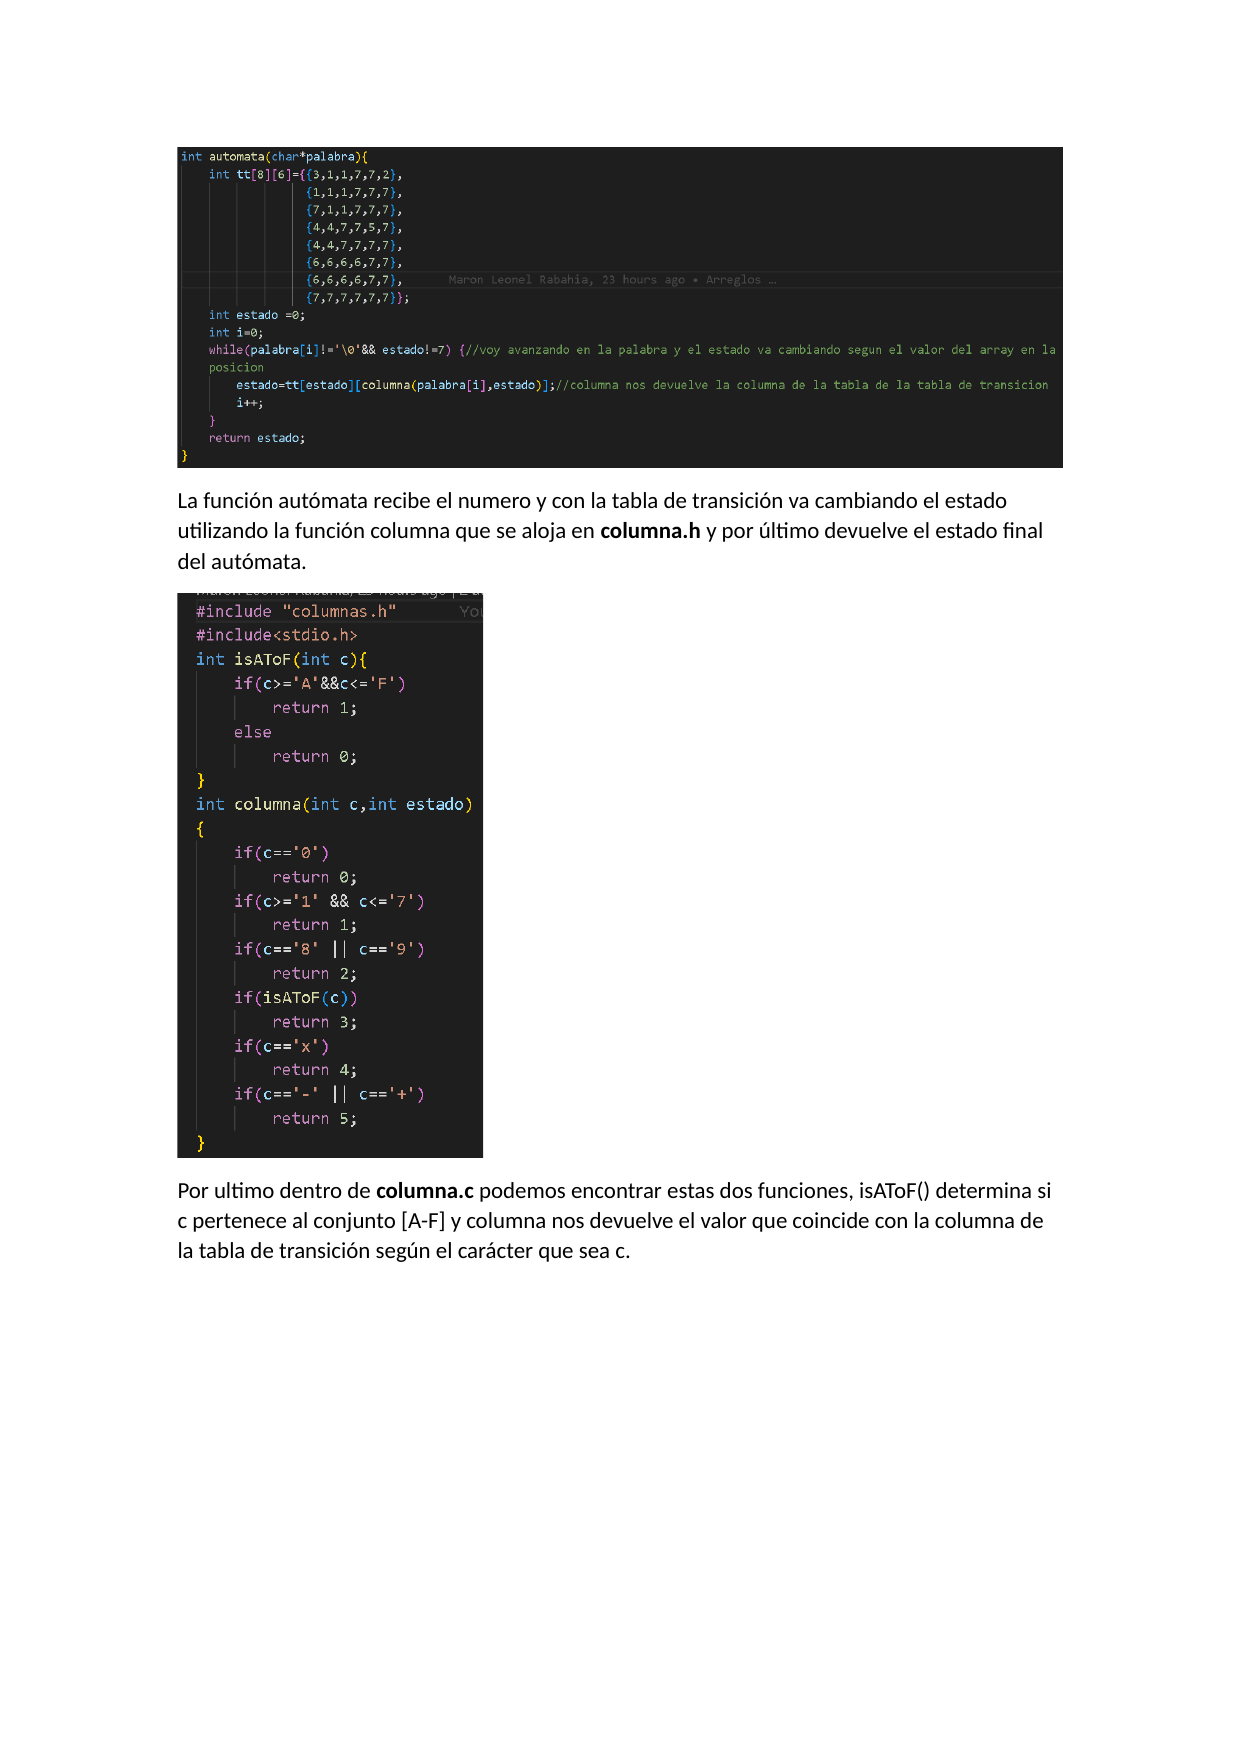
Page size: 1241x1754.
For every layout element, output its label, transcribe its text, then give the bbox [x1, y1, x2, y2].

text Por ultimo dentro de columna.c podemos encontrar estas dos funciones, isAToF() determina si c pertenece al conjunto [A-F] y columna nos devuelve el valor que coincide con la columna de la tabla de transición según el carácter que sea c. [177, 1176, 1063, 1264]
picture [177, 147, 1063, 468]
text La función autómata recibe el numero y con la tabla de transición va cambiando el estado utilizando la función columna que se aloja en columna.h y por último devuelve el estado final del autómata. [177, 486, 1063, 575]
picture [177, 593, 484, 1158]
